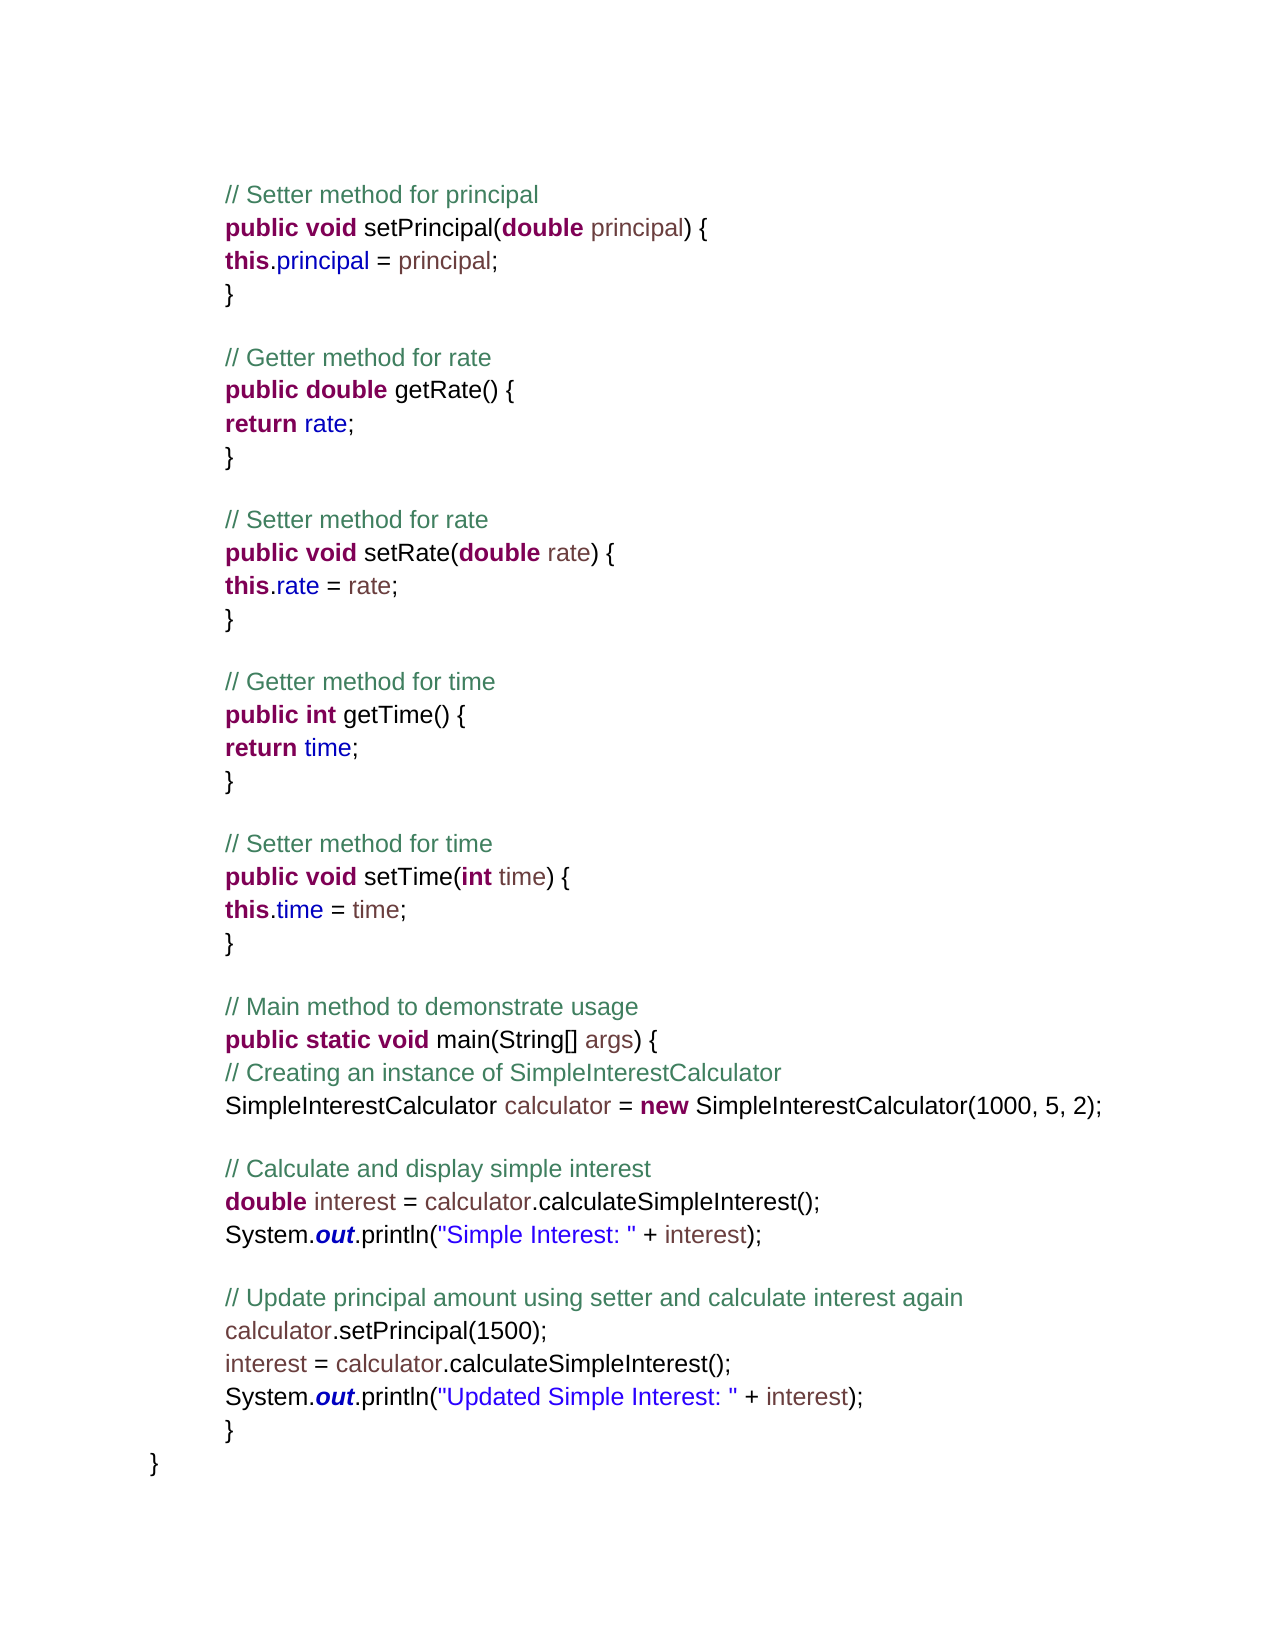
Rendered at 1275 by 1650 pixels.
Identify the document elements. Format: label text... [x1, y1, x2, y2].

text // Calculate and display simple interest [150, 1154, 1125, 1183]
text public void setPrincipal(double principal) { [150, 213, 1125, 242]
text } [150, 1415, 1125, 1444]
text calculator.setPrincipal(1500); [150, 1316, 1125, 1345]
text } [150, 766, 1125, 795]
text public int getTime() { [150, 700, 1125, 729]
text System.out.println("Updated Simple Interest: " + interest); [150, 1382, 1125, 1411]
text this.time = time; [150, 895, 1125, 924]
text System.out.println("Simple Interest: " + interest); [150, 1220, 1125, 1249]
text // Setter method for time [150, 829, 1125, 858]
text public double getRate() { [150, 376, 1125, 404]
text // Setter method for rate [150, 505, 1125, 533]
text public static void main(String[] args) { [150, 1025, 1125, 1053]
text public void setRate(double rate) { [150, 538, 1125, 567]
text interest = calculator.calculateSimpleInterest(); [150, 1349, 1125, 1378]
text } [150, 279, 1125, 308]
text return rate; [150, 408, 1125, 437]
text } [150, 442, 1125, 470]
text // Getter method for time [150, 667, 1125, 696]
text // Setter method for principal [150, 180, 1125, 209]
text public void setTime(int time) { [150, 862, 1125, 891]
text // Getter method for rate [150, 342, 1125, 371]
text // Main method to demonstrate usage [150, 992, 1125, 1020]
text } [150, 1448, 1125, 1477]
text } [150, 604, 1125, 633]
text SimpleInterestCalculator calculator = new SimpleInterestCalculator(1000, 5, 2); [150, 1091, 1125, 1119]
text this.principal = principal; [150, 246, 1125, 275]
text } [150, 928, 1125, 957]
text // Update principal amount using setter and calculate interest again [150, 1283, 1125, 1312]
text return time; [150, 733, 1125, 762]
text this.rate = rate; [150, 571, 1125, 599]
text double interest = calculator.calculateSimpleInterest(); [150, 1187, 1125, 1216]
text // Creating an instance of SimpleInterestCalculator [150, 1058, 1125, 1086]
